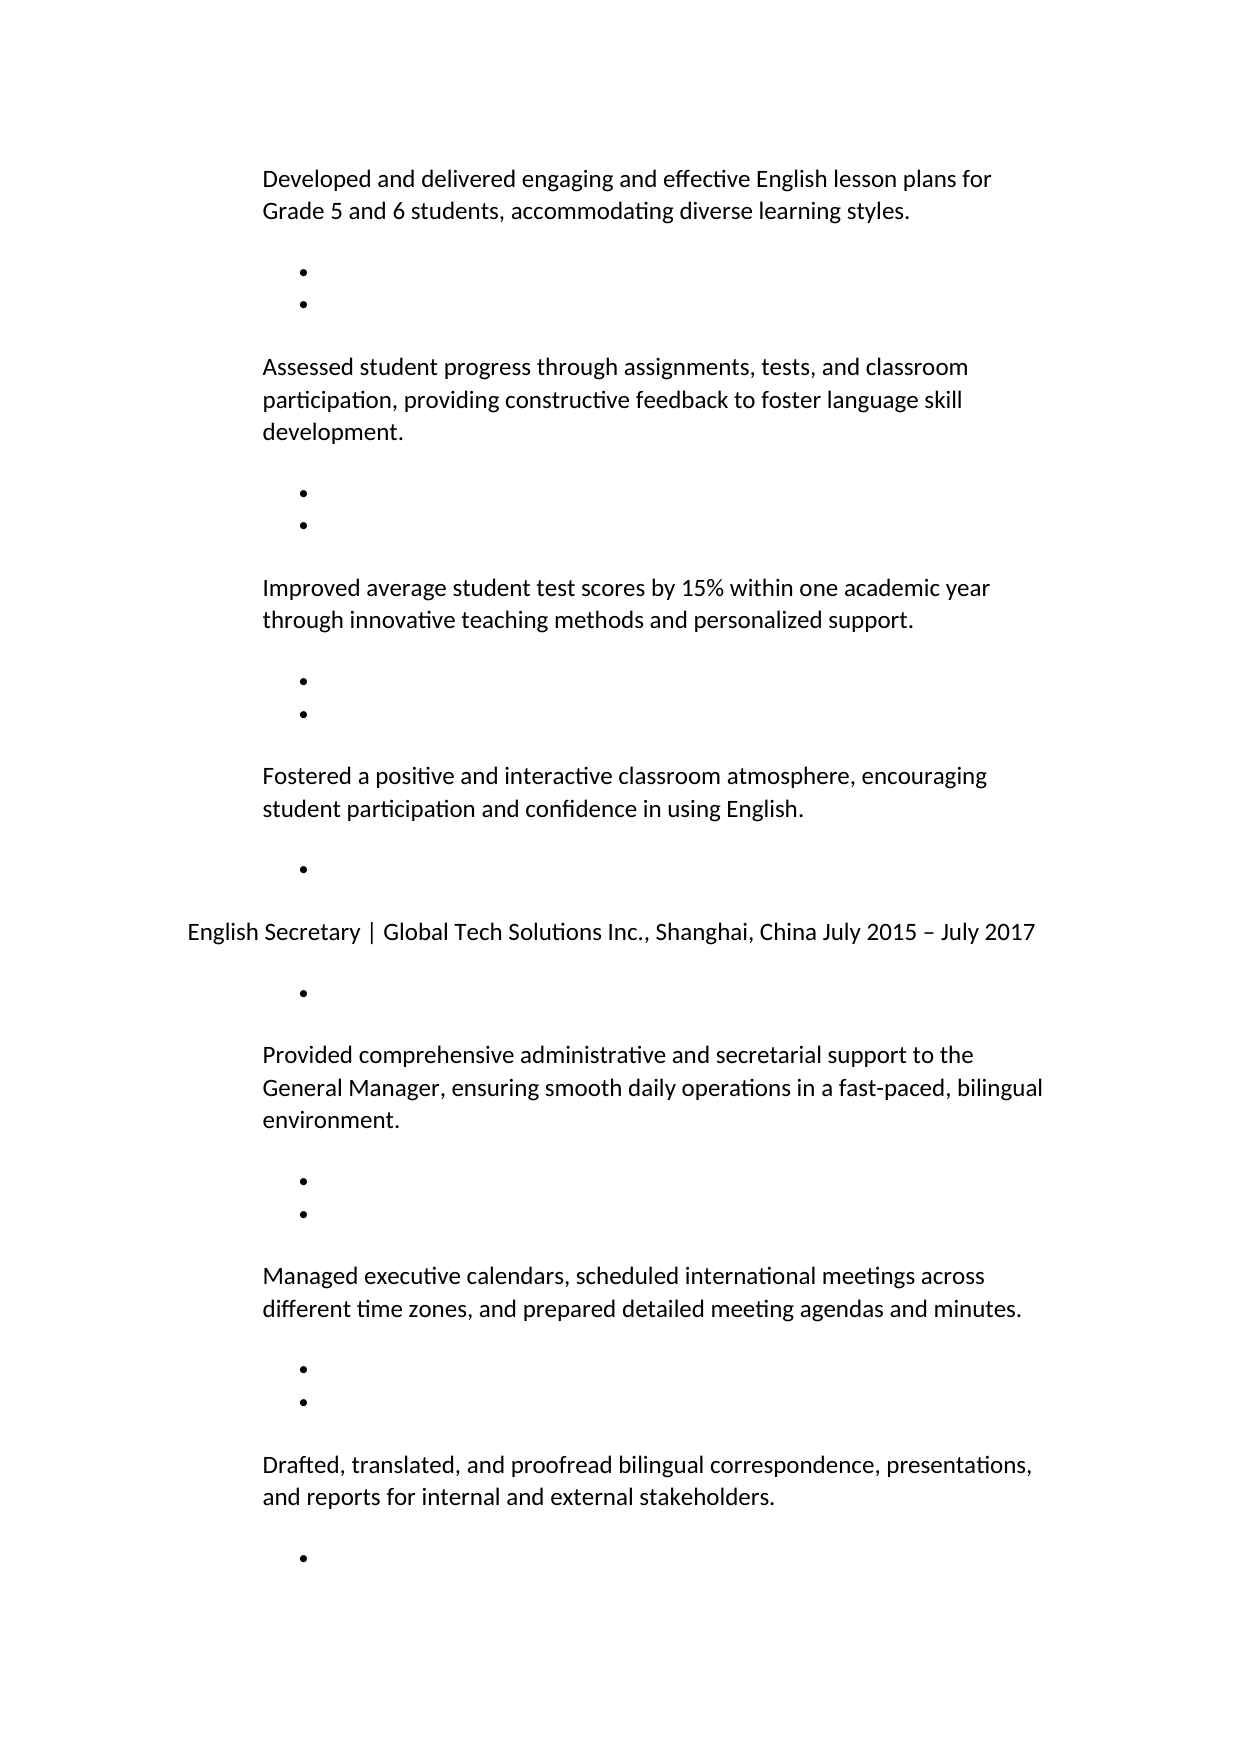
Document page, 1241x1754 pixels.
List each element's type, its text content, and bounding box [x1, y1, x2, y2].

text Assessed student progress through assignments, tests, and classroom participation, providing constructive feedback to foster language skill development. [262, 350, 1053, 448]
text Improved average student test scores by 15% within one academic year through innovative teaching methods and personalized support. [262, 571, 1053, 636]
text English Secretary | Global Tech Solutions Inc., Shanghai, China July 2015 – July 2017 [187, 915, 1053, 948]
text Developed and delivered engaging and effective English lesson plans for Grade 5 and 6 students, accommodating diverse learning styles. [262, 162, 1053, 227]
text Managed executive calendars, scheduled international meetings across different time zones, and prepared detailed meeting agendas and minutes. [262, 1259, 1053, 1324]
text Provided comprehensive administrative and secretarial support to the General Manager, ensuring smooth daily operations in a fast-paced, bilingual environment. [262, 1039, 1053, 1136]
text Fostered a positive and interactive classroom atmosphere, encouraging student participation and confidence in using English. [262, 759, 1053, 824]
text Drafted, translated, and proofread bilingual correspondence, presentations, and reports for internal and external stakeholders. [262, 1448, 1053, 1513]
